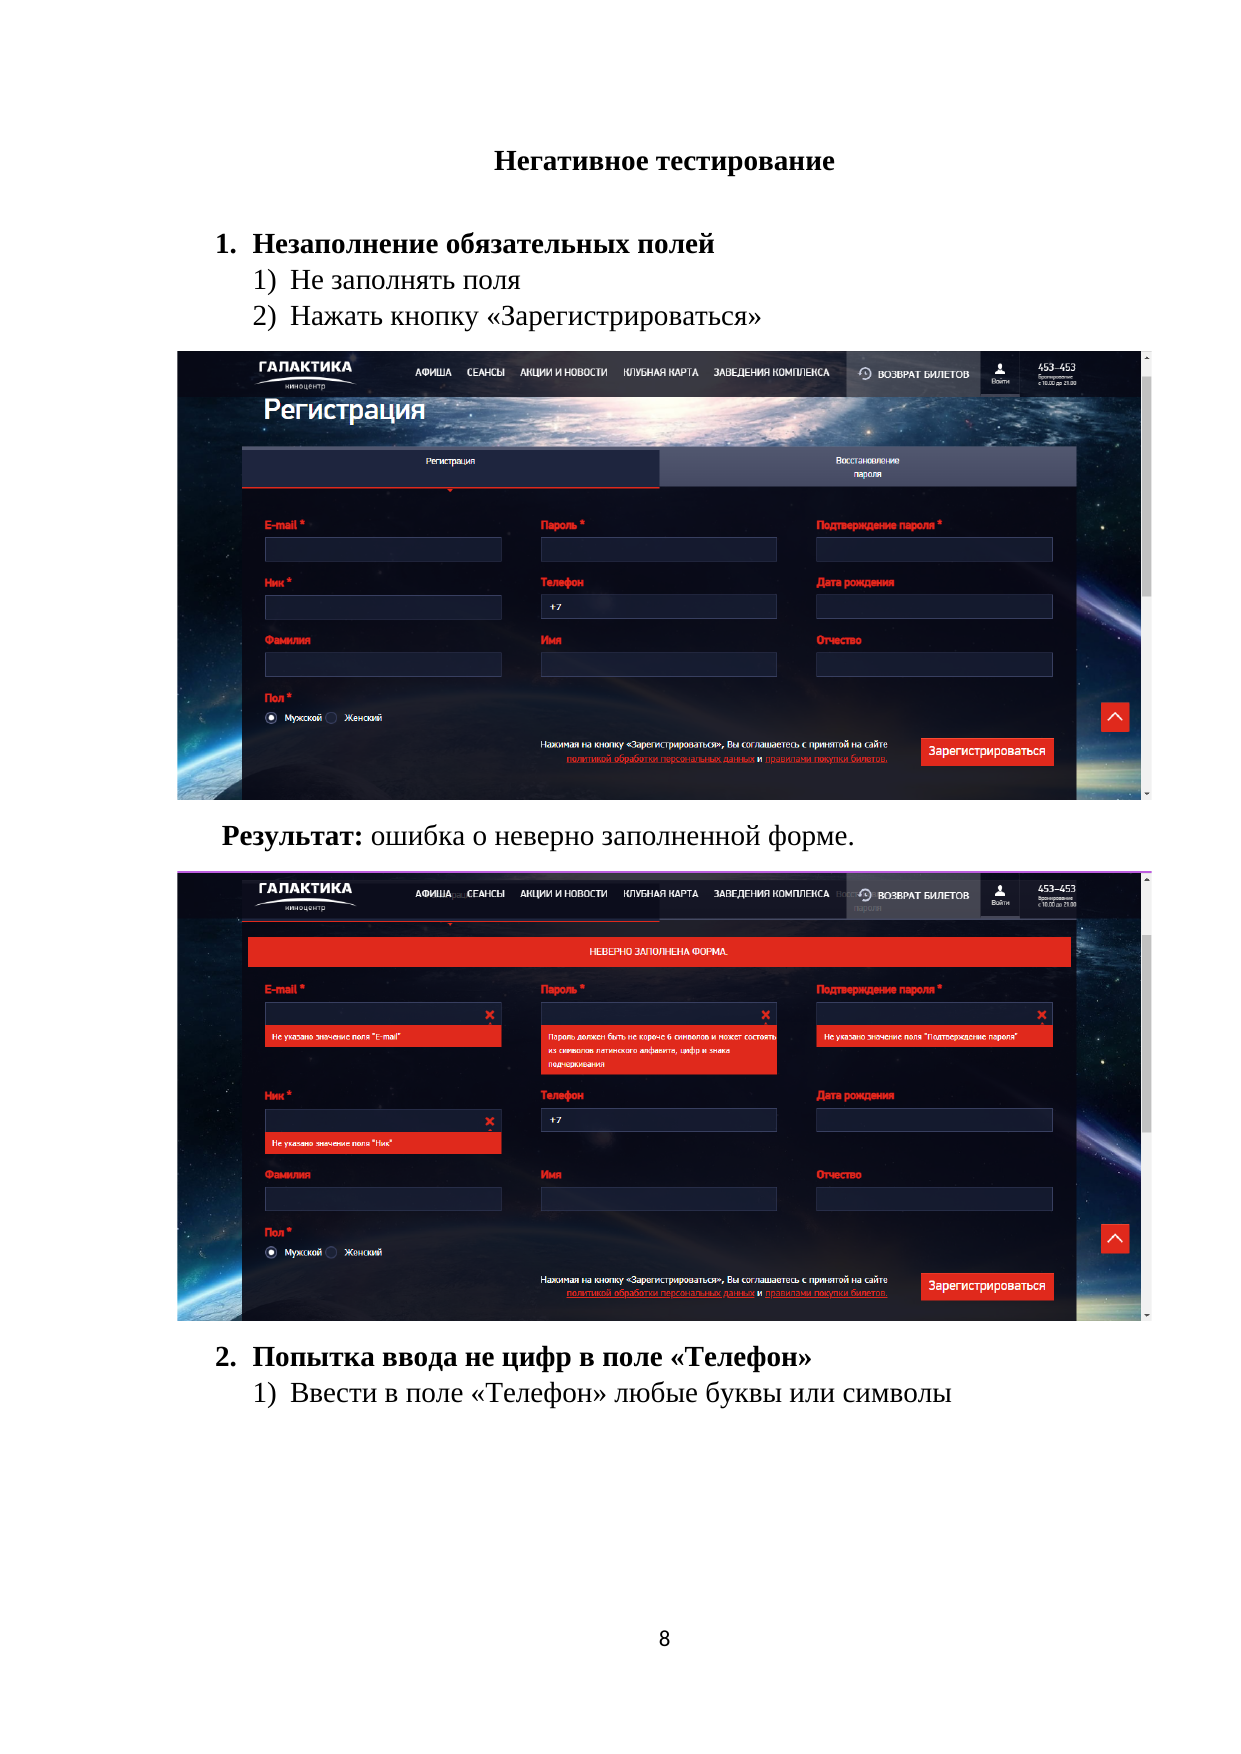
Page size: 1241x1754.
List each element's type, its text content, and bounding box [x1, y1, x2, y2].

list Не заполнять поля [252, 262, 1152, 296]
list Попытка ввода не цифр в поле «Телефон» [215, 1339, 1152, 1373]
picture [177, 871, 1152, 1321]
list Ввести в поле «Телефон» любые буквы или символы [252, 1375, 1152, 1409]
subtitle Негативное тестирование [177, 143, 1152, 177]
list Незаполнение обязательных полей [215, 226, 1152, 260]
list Нажать кнопку «Зарегистрироваться» [252, 298, 1152, 332]
text Результат: ошибка о неверно заполненной форме. [177, 818, 1152, 852]
picture [177, 351, 1152, 800]
